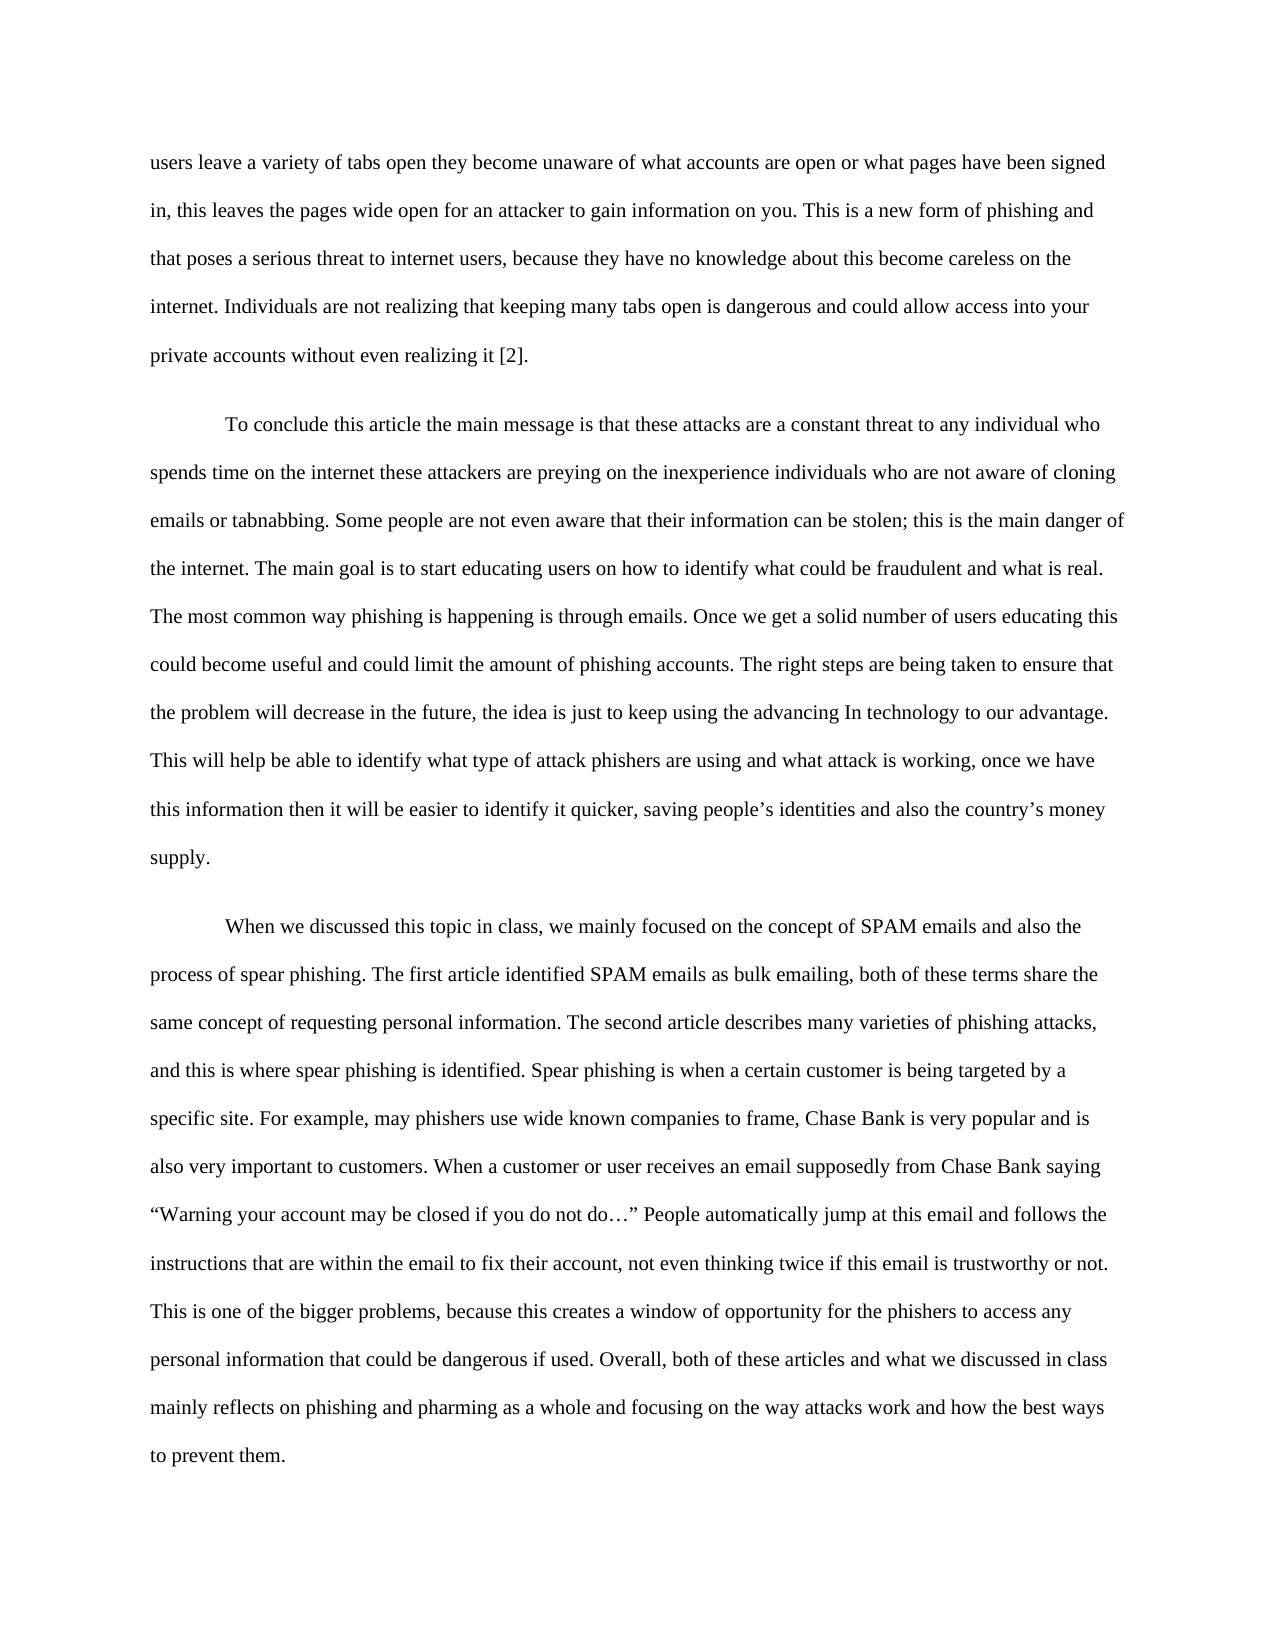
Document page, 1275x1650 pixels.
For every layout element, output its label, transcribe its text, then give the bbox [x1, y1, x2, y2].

text To conclude this article the main message is that these attacks are a constant threat to any individual who spends time on the internet these attackers are preying on the inexperience individuals who are not aware of cloning emails or tabnabbing. Some people are not even aware that their information can be stolen; this is the main danger of the internet. The main goal is to start educating users on how to identify what could be fraudulent and what is real. The most common way phishing is happening is through emails. Once we get a solid number of users educating this could become useful and could limit the amount of phishing accounts. The right steps are being taken to ensure that the problem will decrease in the future, the idea is just to keep using the advancing In technology to our advantage. This will help be able to identify what type of attack phishers are using and what attack is working, once we have this information then it will be easier to identify it quicker, saving people’s identities and also the country’s money supply. [150, 411, 1125, 869]
text When we discussed this topic in class, we mainly focused on the concept of SPAM emails and also the process of spear phishing. The first article identified SPAM emails as bulk emailing, both of these terms share the same concept of requesting personal information. The second article describes many varieties of phishing attacks, and this is where spear phishing is identified. Spear phishing is when a certain customer is being targeted by a specific site. For example, may phishers use wide known companies to frame, Chase Bank is very popular and is also very important to customers. When a customer or user receives an email supposedly from Chase Bank saying “Warning your account may be closed if you do not do…” People automatically jump at this email and follows the instructions that are within the email to fix their account, not even thinking twice if this email is trustworthy or not. This is one of the bigger problems, because this creates a window of opportunity for the phishers to access any personal information that could be dangerous if used. Overall, both of these articles and what we discussed in class mainly reflects on phishing and pharming as a whole and focusing on the way attacks work and how the best ways to prevent them. [150, 913, 1125, 1467]
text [150, 150, 1125, 367]
